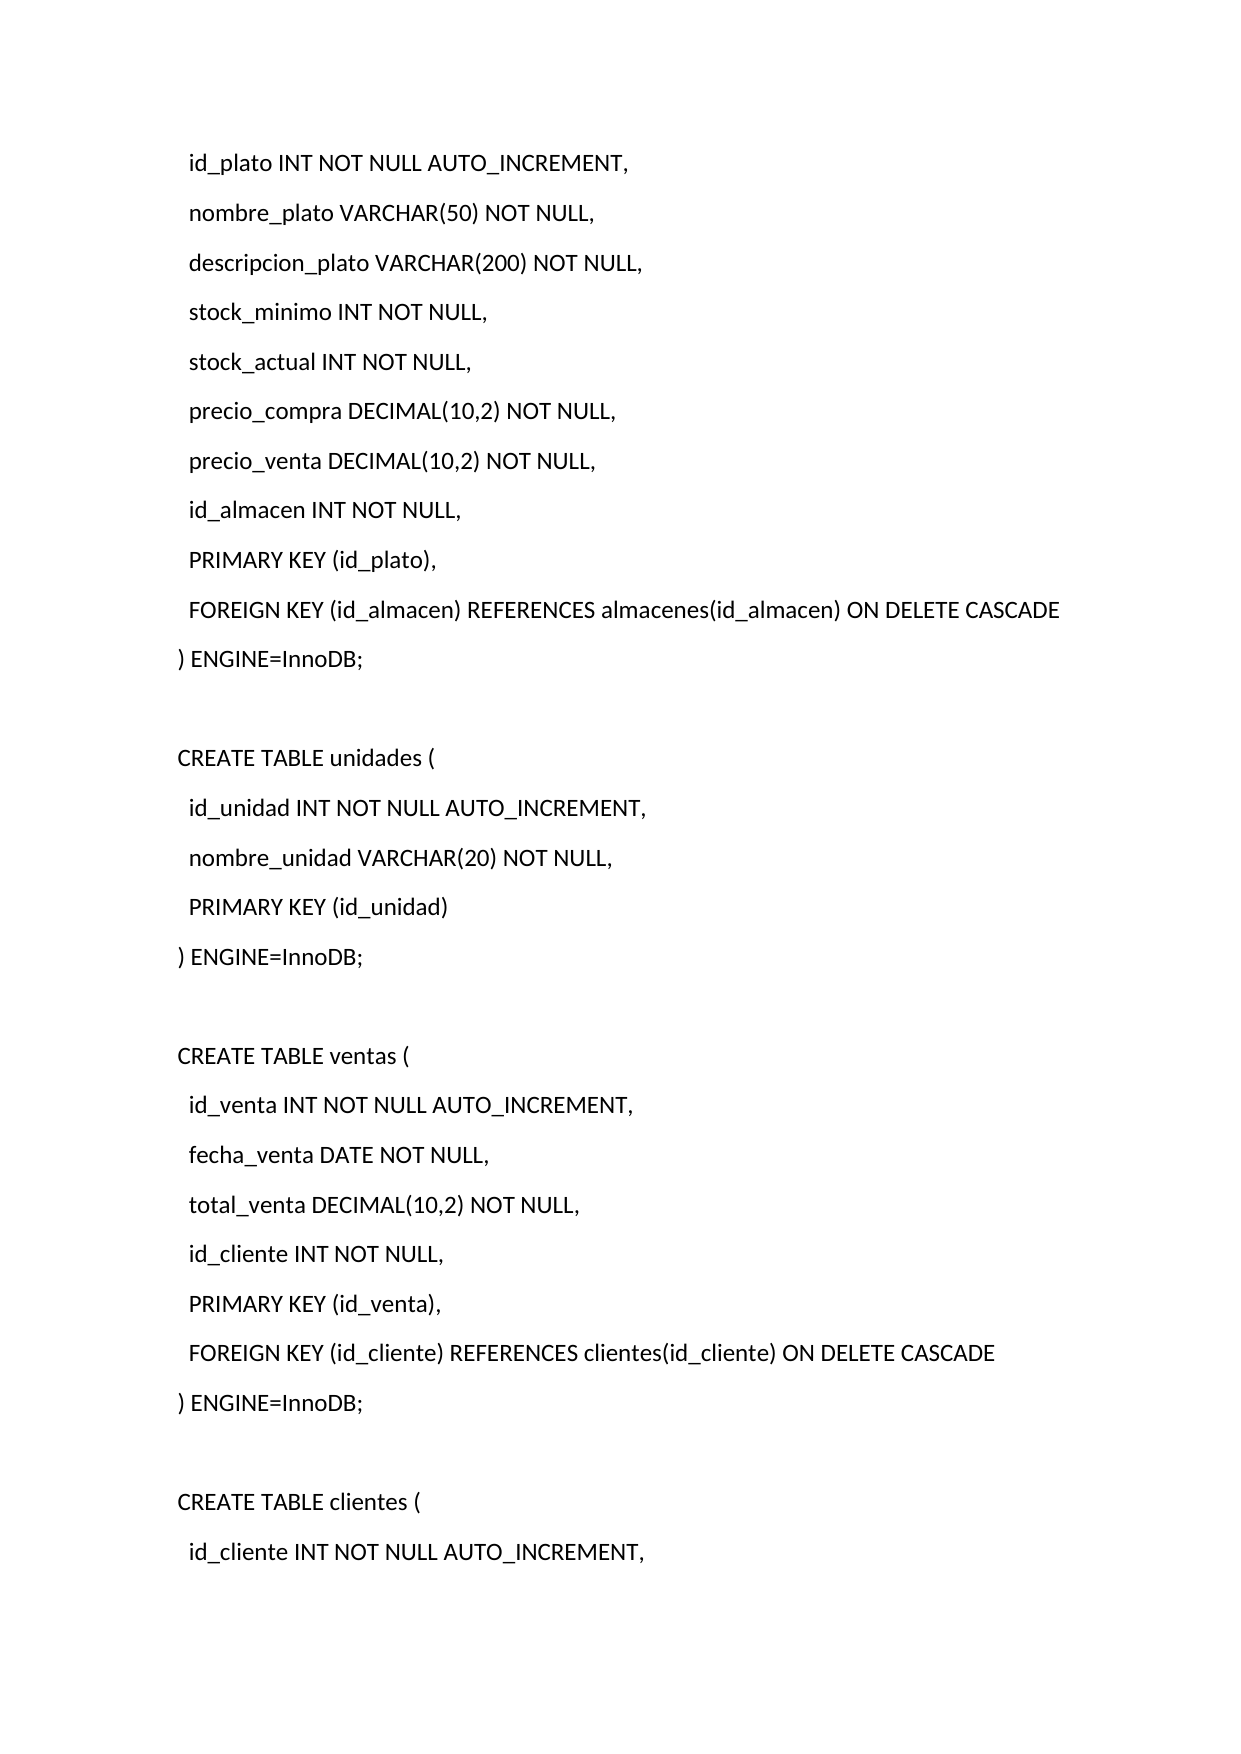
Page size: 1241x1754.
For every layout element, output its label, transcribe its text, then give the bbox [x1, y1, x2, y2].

text id_almacen INT NOT NULL, [177, 495, 1063, 525]
text descripcion_plato VARCHAR(200) NOT NULL, [177, 247, 1063, 277]
text precio_venta DECIMAL(10,2) NOT NULL, [177, 445, 1063, 476]
text id_plato INT NOT NULL AUTO_INCREMENT, [177, 148, 1063, 178]
text FOREIGN KEY (id_cliente) REFERENCES clientes(id_cliente) ON DELETE CASCADE [177, 1338, 1063, 1368]
text id_cliente INT NOT NULL AUTO_INCREMENT, [177, 1536, 1063, 1566]
text CREATE TABLE ventas ( [177, 1040, 1063, 1071]
text ) ENGINE=InnoDB; [177, 1387, 1063, 1418]
text fecha_venta DATE NOT NULL, [177, 1139, 1063, 1170]
text ) ENGINE=InnoDB; [177, 941, 1063, 971]
text id_venta INT NOT NULL AUTO_INCREMENT, [177, 1090, 1063, 1120]
text stock_actual INT NOT NULL, [177, 346, 1063, 376]
text CREATE TABLE clientes ( [177, 1486, 1063, 1517]
text total_venta DECIMAL(10,2) NOT NULL, [177, 1189, 1063, 1219]
text CREATE TABLE unidades ( [177, 743, 1063, 773]
text ) ENGINE=InnoDB; [177, 643, 1063, 674]
text PRIMARY KEY (id_venta), [177, 1288, 1063, 1318]
text stock_minimo INT NOT NULL, [177, 296, 1063, 327]
text PRIMARY KEY (id_plato), [177, 544, 1063, 575]
text precio_compra DECIMAL(10,2) NOT NULL, [177, 396, 1063, 426]
text PRIMARY KEY (id_unidad) [177, 891, 1063, 922]
text nombre_plato VARCHAR(50) NOT NULL, [177, 197, 1063, 228]
text id_cliente INT NOT NULL, [177, 1238, 1063, 1269]
text FOREIGN KEY (id_almacen) REFERENCES almacenes(id_almacen) ON DELETE CASCADE [177, 594, 1063, 624]
text id_unidad INT NOT NULL AUTO_INCREMENT, [177, 792, 1063, 823]
text nombre_unidad VARCHAR(20) NOT NULL, [177, 842, 1063, 872]
